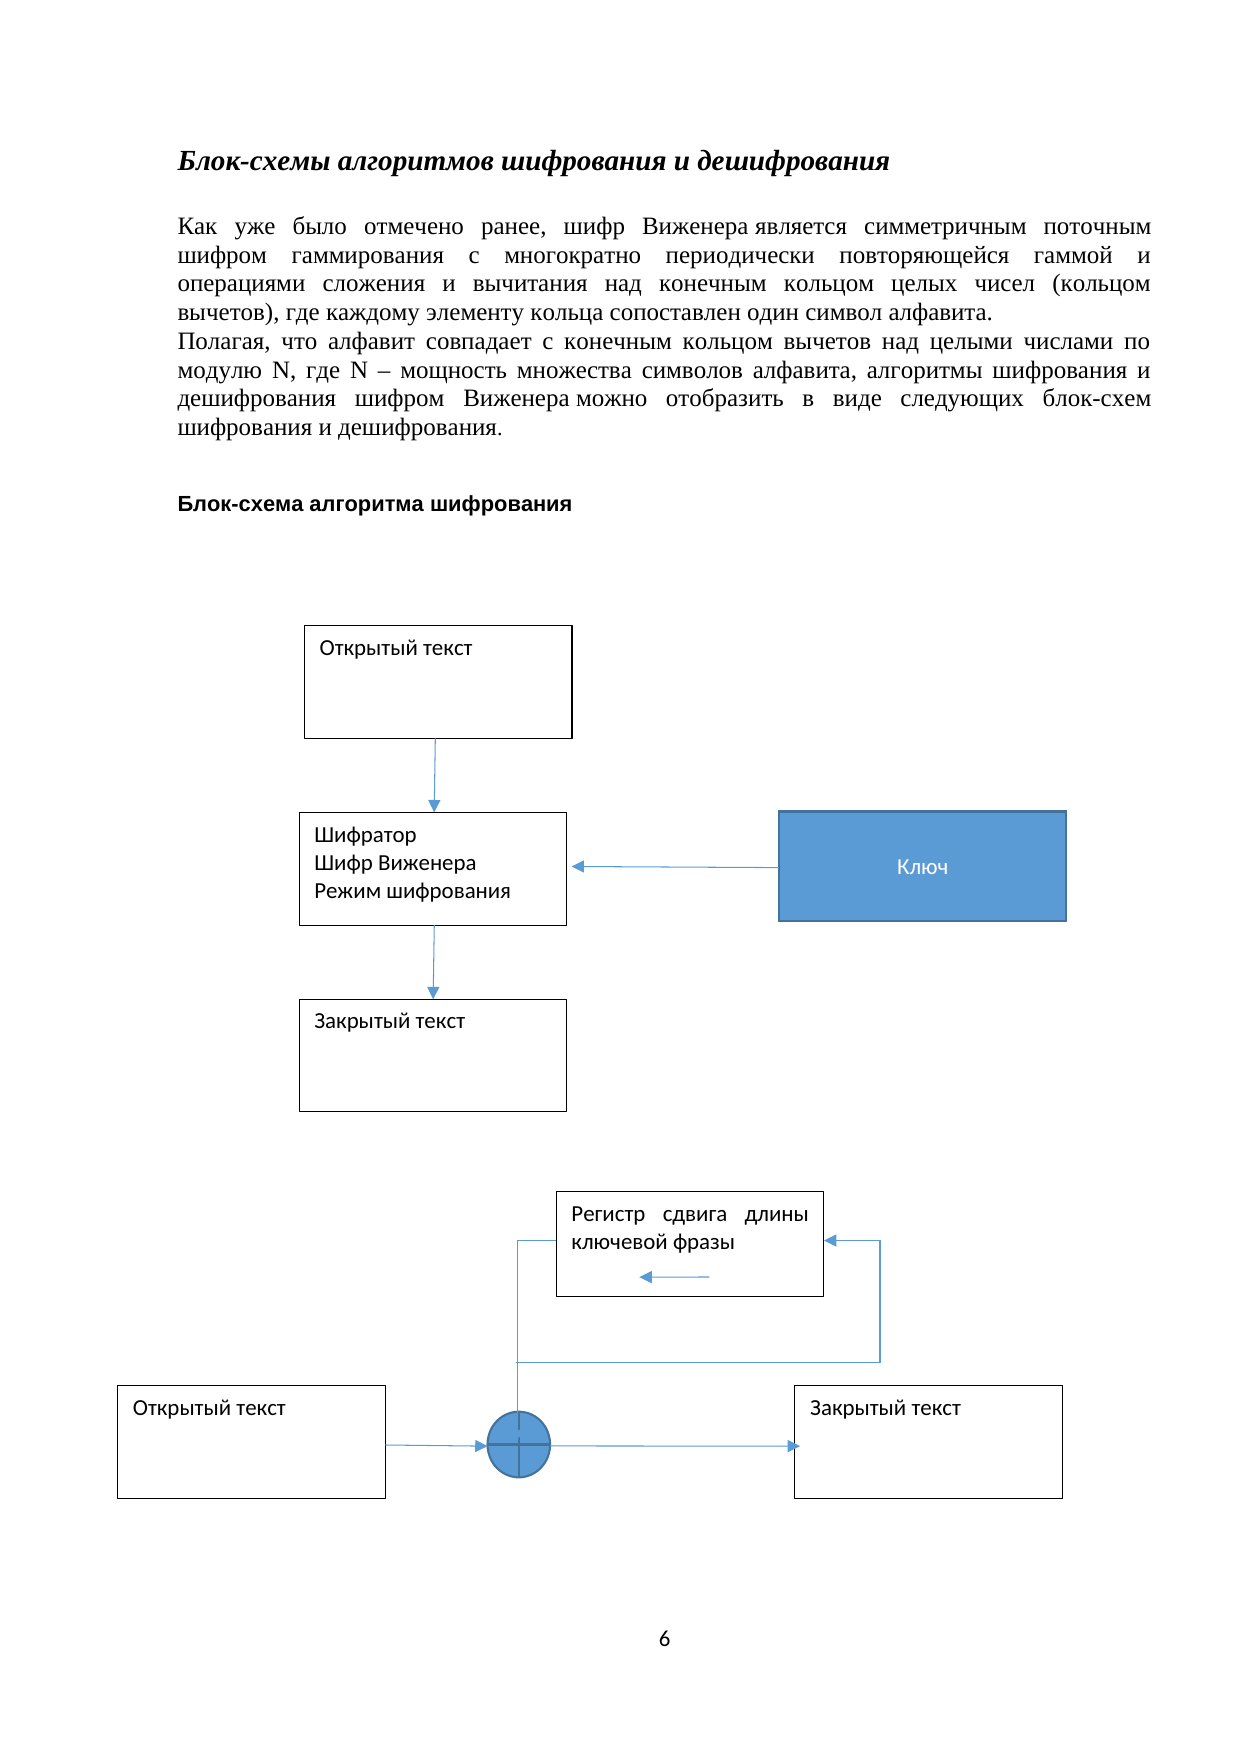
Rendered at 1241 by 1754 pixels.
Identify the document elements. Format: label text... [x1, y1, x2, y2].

text Полагая, что алфавит совпадает с конечным кольцом вычетов над целыми числами по модулю N, где N – мощность множества символов алфавита, алгоритмы шифрования и дешифрования шифром Виженера можно отобразить в виде следующих блок-схем шифрования и дешифрования. [177, 326, 1152, 441]
text Как уже было отмечено ранее, шифр Виженера является симметричным поточным шифром гаммирования с многократно периодически повторяющейся гаммой и операциями сложения и вычитания над конечным кольцом целых чисел (кольцом вычетов), где каждому элементу кольца сопоставлен один символ алфавита. [177, 211, 1152, 326]
subtitle Блок-схемы алгоритмов шифрования и дешифрования [177, 143, 1152, 177]
subtitle Блок-схема алгоритма шифрования [177, 491, 1152, 516]
